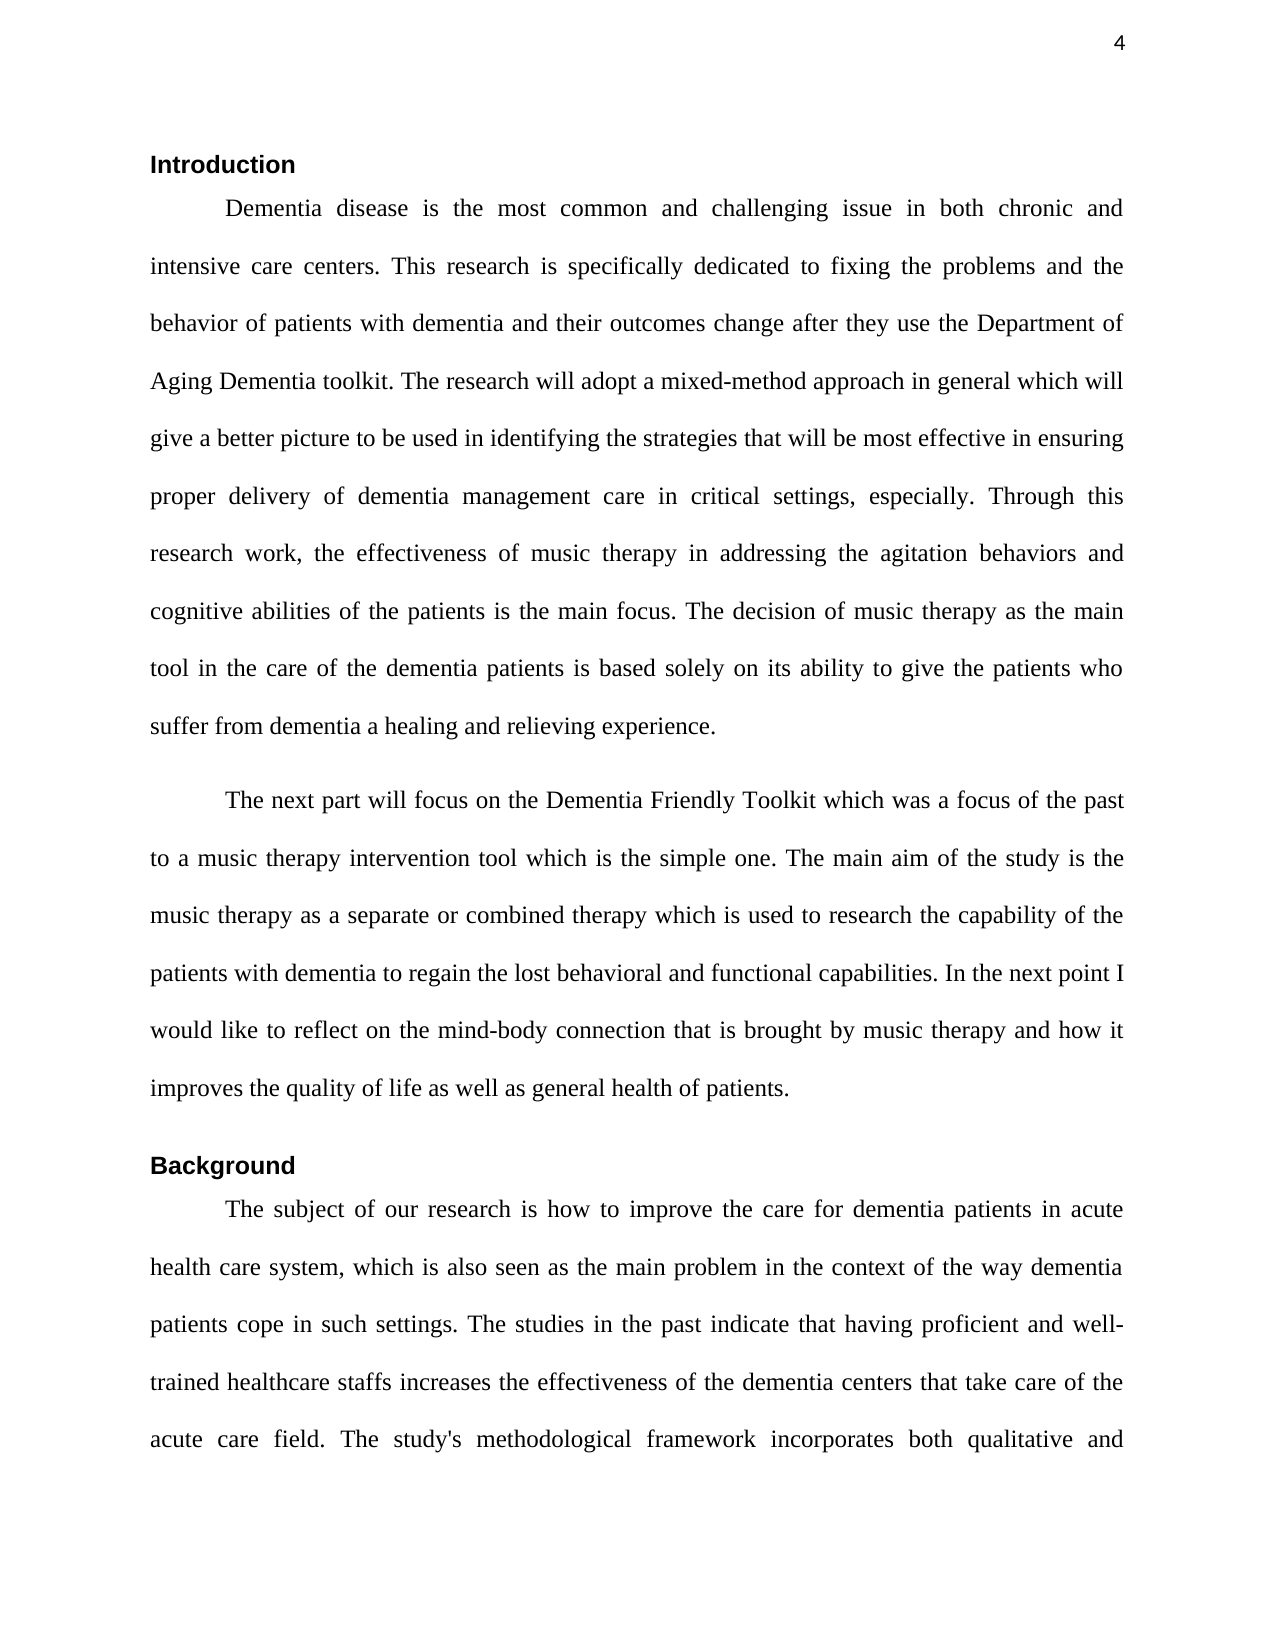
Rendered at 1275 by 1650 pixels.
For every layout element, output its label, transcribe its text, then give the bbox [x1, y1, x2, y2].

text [150, 1194, 1125, 1453]
text The next part will focus on the Dementia Friendly Toolkit which was a focus of the past to a music therapy intervention tool which is the simple one. The main aim of the study is the music therapy as a separate or combined therapy which is used to research the capability of the patients with dementia to regain the lost behavioral and functional capabilities. In the next point I would like to reflect on the mind-body connection that is brought by music therapy and how it improves the quality of life as well as general health of patients. [150, 785, 1125, 1101]
subtitle Background [150, 1151, 1125, 1180]
subtitle Introduction [150, 150, 1125, 179]
text Dementia disease is the most common and challenging issue in both chronic and intensive care centers. This research is specifically dedicated to fixing the problems and the behavior of patients with dementia and their outcomes change after they use the Department of Aging Dementia toolkit. The research will adopt a mixed-method approach in general which will give a better picture to be used in identifying the strategies that will be most effective in ensuring proper delivery of dementia management care in critical settings, especially. Through this research work, the effectiveness of music therapy in addressing the agitation behaviors and cognitive abilities of the patients is the main focus. The decision of music therapy as the main tool in the care of the dementia patients is based solely on its ability to give the patients who suffer from dementia a healing and relieving experience. [150, 193, 1125, 740]
